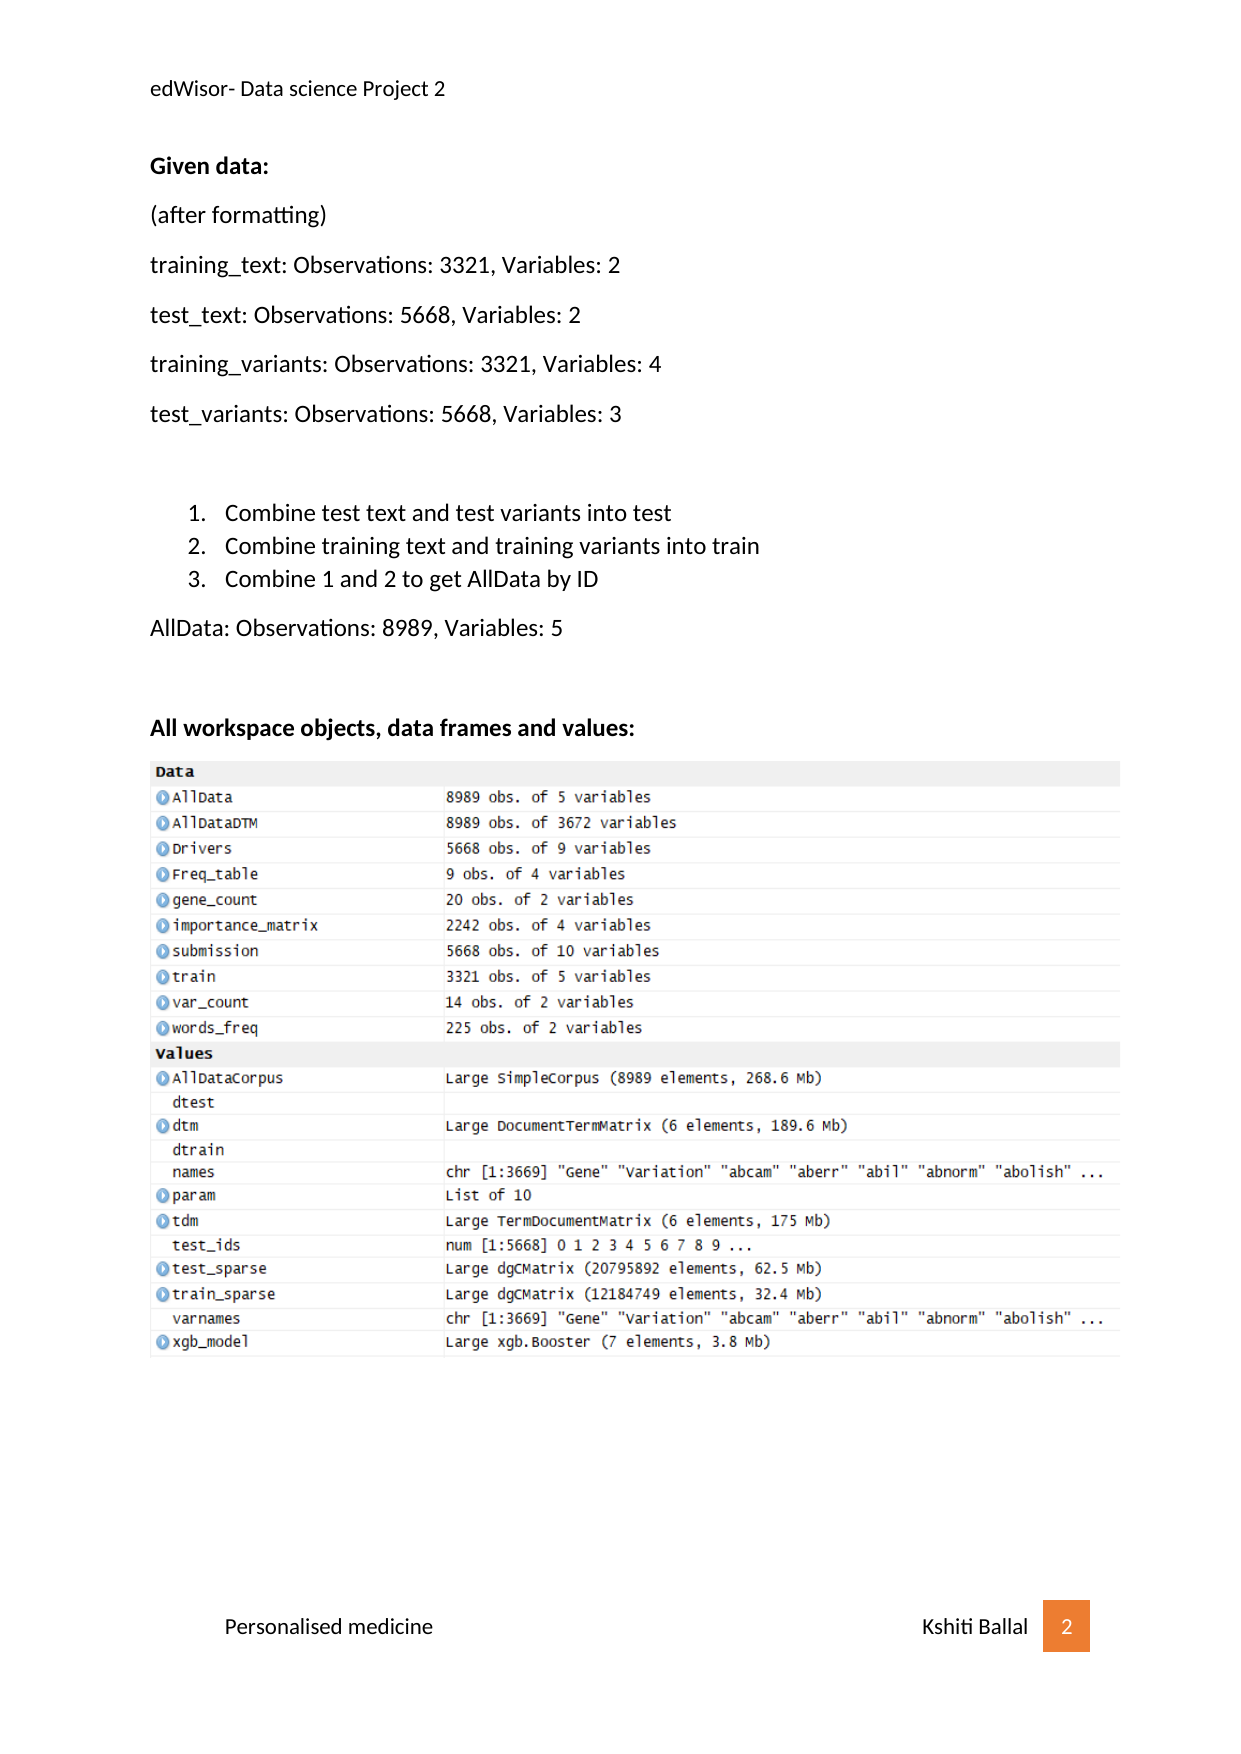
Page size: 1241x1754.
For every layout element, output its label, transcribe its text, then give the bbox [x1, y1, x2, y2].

picture [150, 761, 1121, 1358]
list Combine test text and test variants into test [187, 497, 1090, 528]
text training_text: Observations: 3321, Variables: 2 [150, 249, 1090, 280]
text test_text: Observations: 5668, Variables: 2 [150, 299, 1090, 329]
text (after formatting) [150, 199, 1090, 230]
text All workspace objects, data frames and values: [150, 712, 1090, 742]
text AllData: Observations: 8989, Variables: 5 [150, 612, 1090, 643]
text test_variants: Observations: 5668, Variables: 3 [150, 398, 1090, 428]
text Given data: [150, 150, 1090, 181]
list Combine training text and training variants into train [187, 530, 1090, 561]
list Combine 1 and 2 to get AllData by ID [187, 563, 1090, 593]
text training_variants: Observations: 3321, Variables: 4 [150, 348, 1090, 379]
